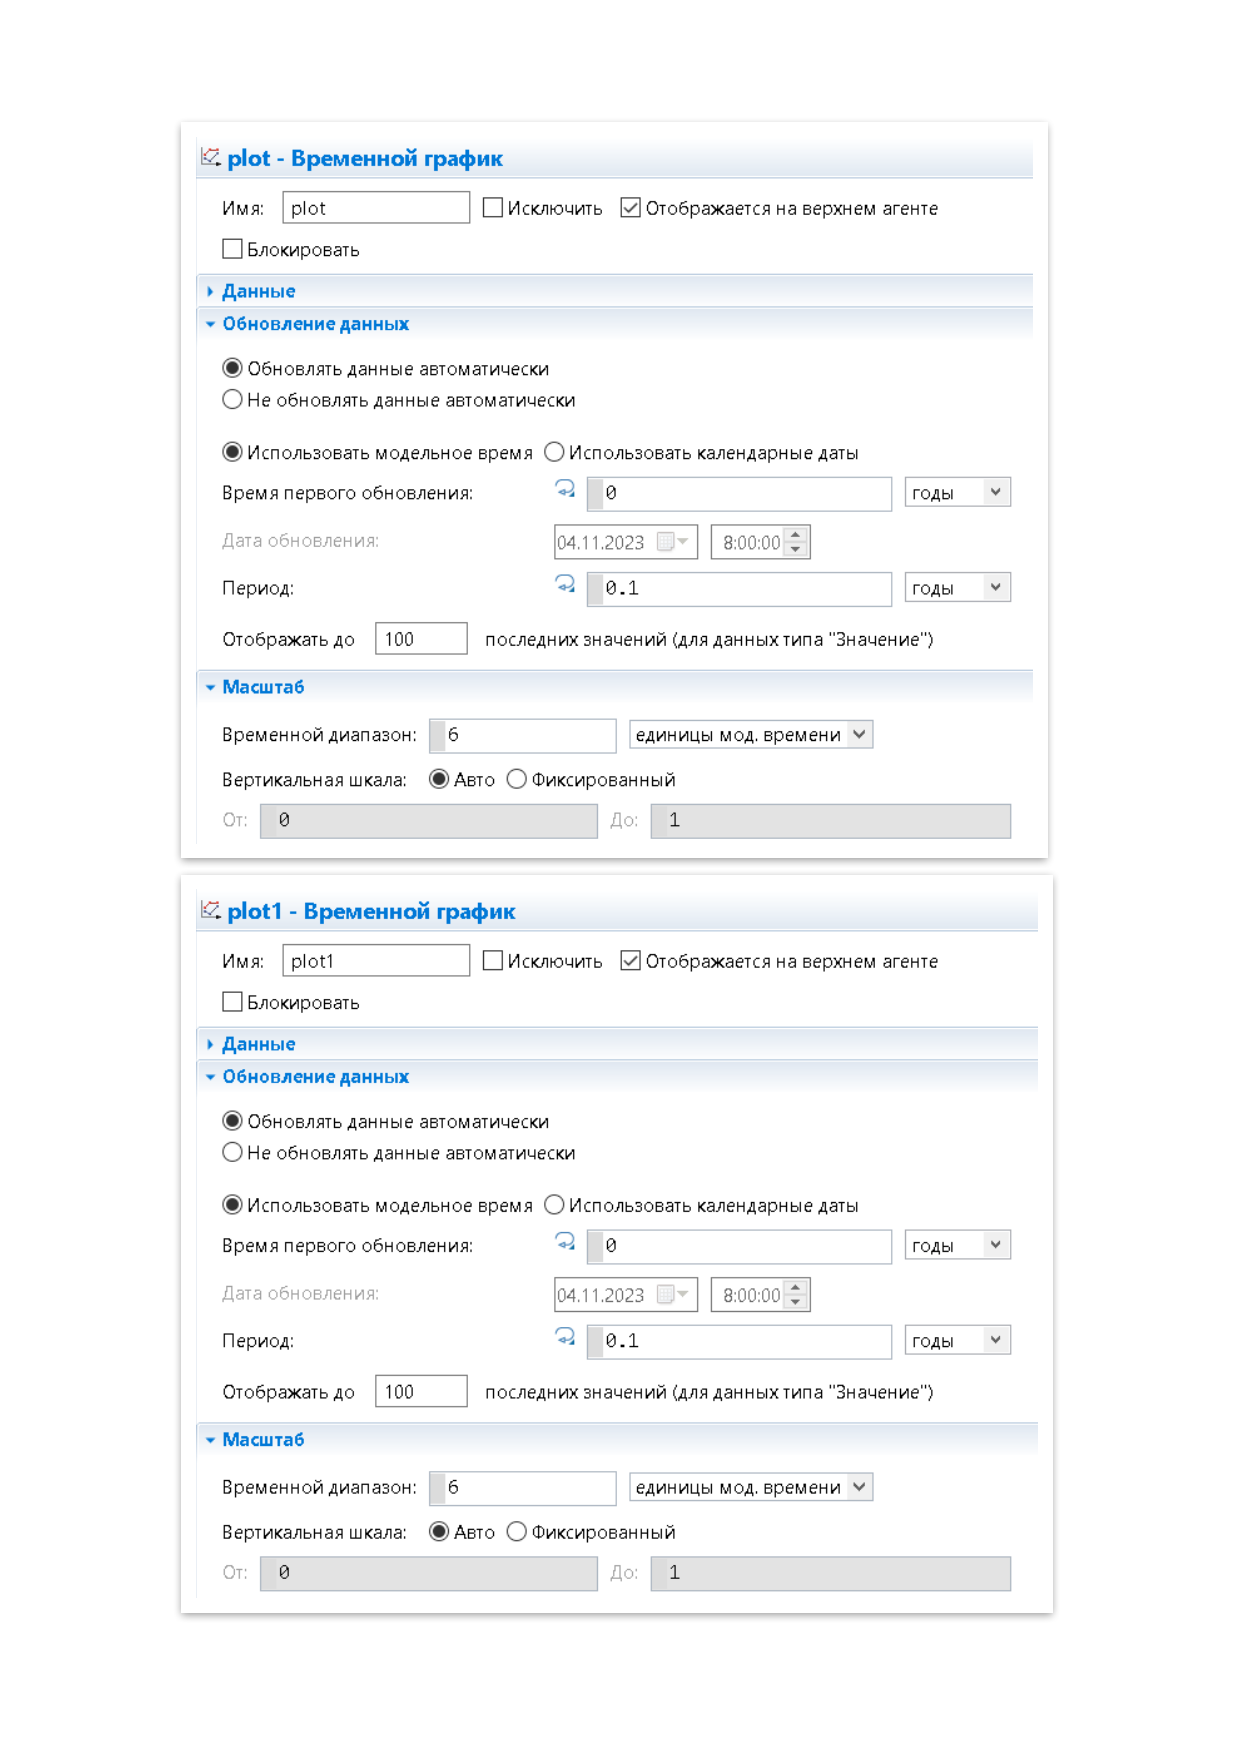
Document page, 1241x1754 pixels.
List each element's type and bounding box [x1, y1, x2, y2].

picture [196, 889, 1038, 1598]
picture [196, 137, 1033, 844]
